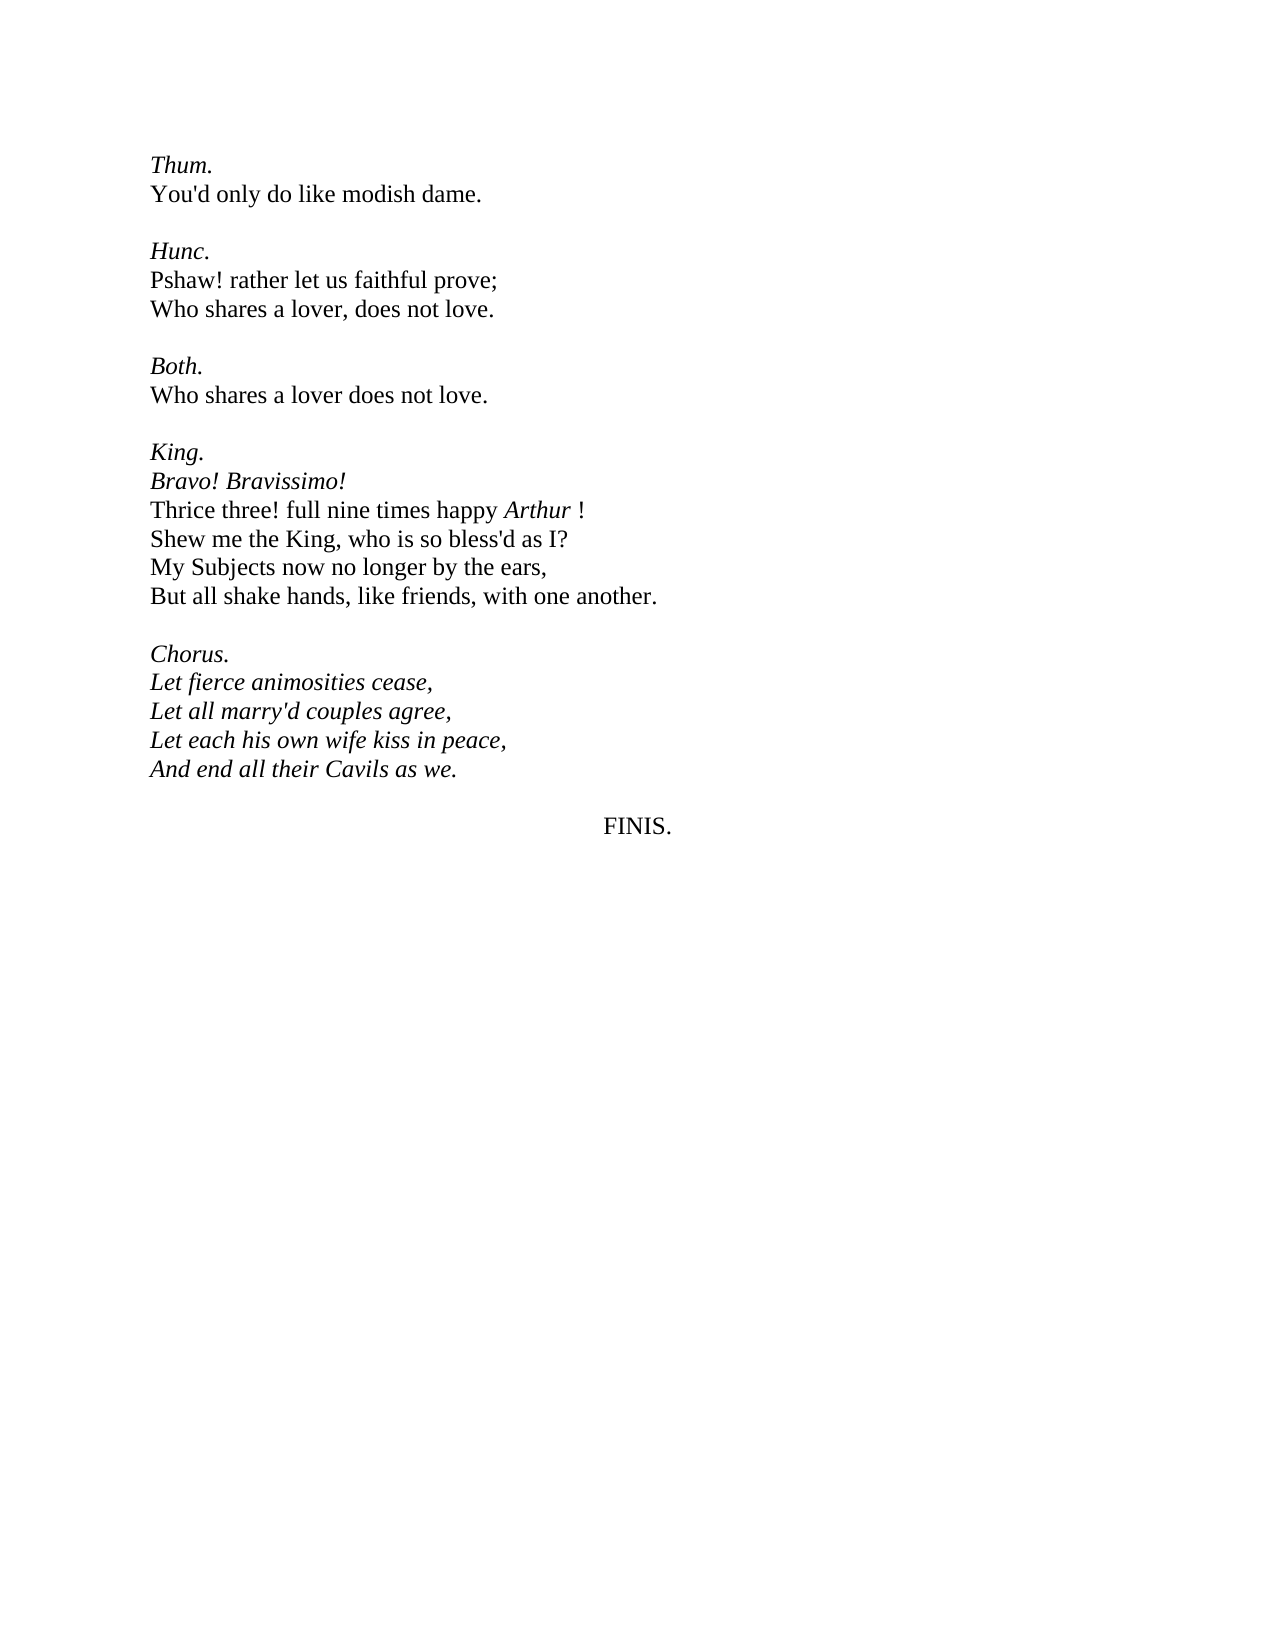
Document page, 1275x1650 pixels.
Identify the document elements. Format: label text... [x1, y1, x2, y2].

text FINIS. [150, 811, 1125, 840]
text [150, 150, 1125, 782]
